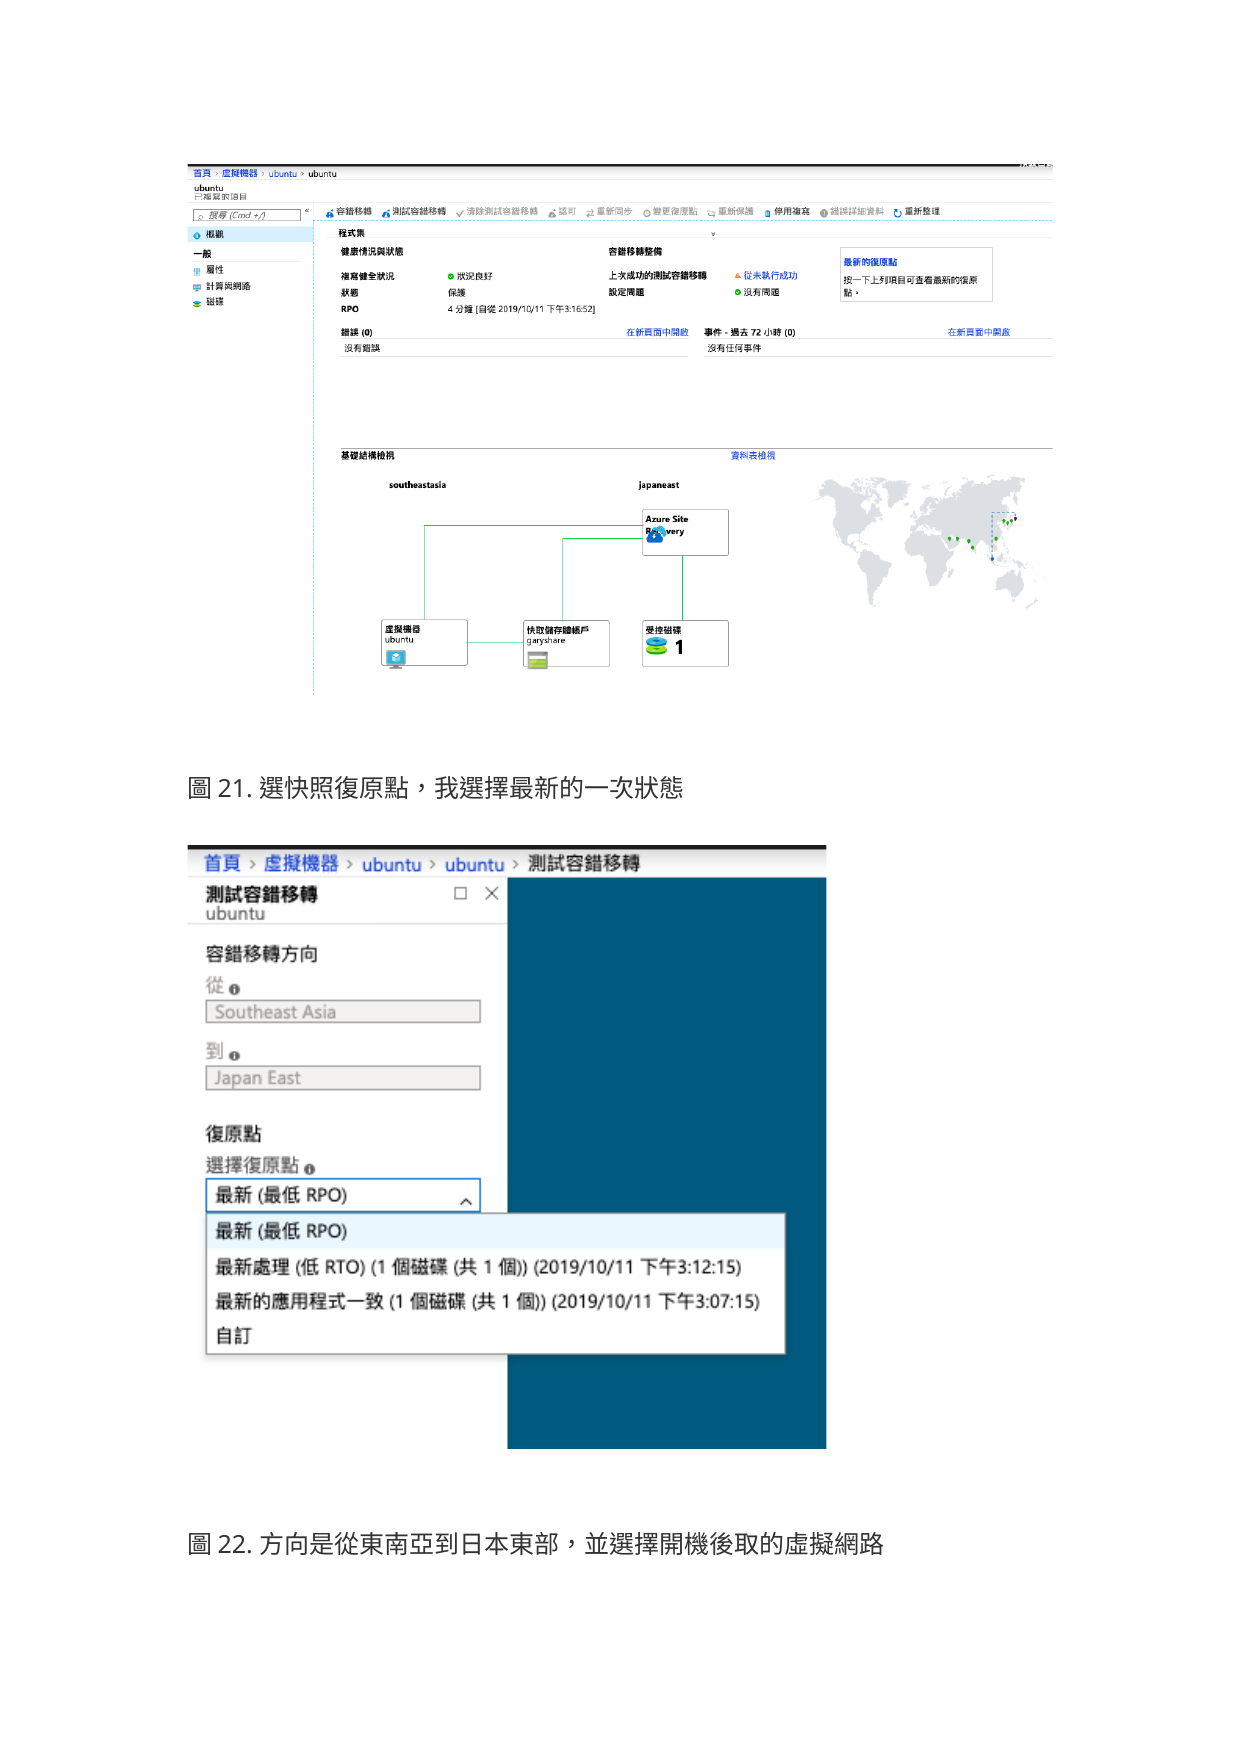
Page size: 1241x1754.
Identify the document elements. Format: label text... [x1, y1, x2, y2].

picture [187, 845, 827, 1449]
picture [187, 164, 1053, 696]
text 圖22. 方向是從東南亞到日本東部，並選擇開機後取的虛擬網路 [187, 1524, 1053, 1561]
text 圖21. 選快照復原點，我選擇最新的一次狀態 [187, 768, 1053, 805]
